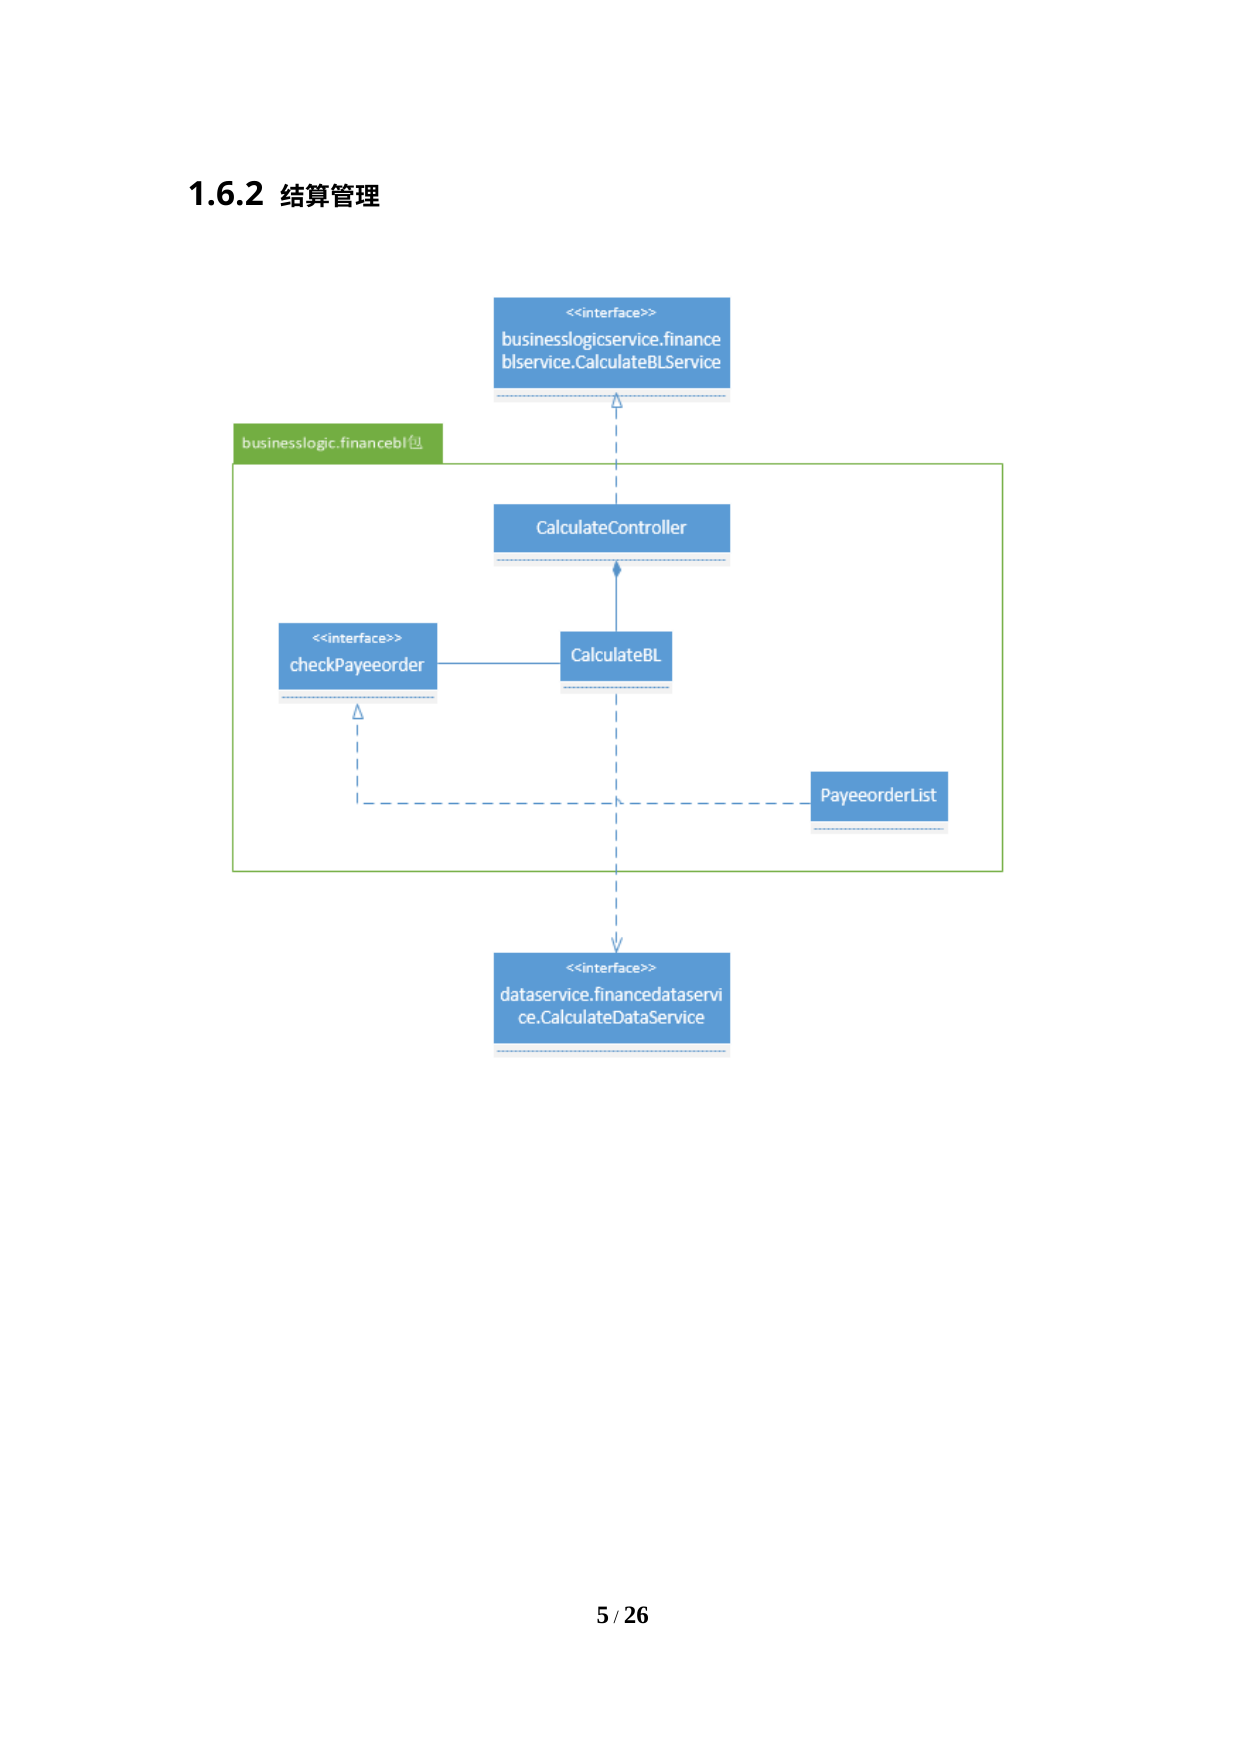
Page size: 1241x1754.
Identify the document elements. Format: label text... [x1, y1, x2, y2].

subtitle 结算管理 [187, 160, 1053, 225]
picture [187, 285, 1053, 1062]
